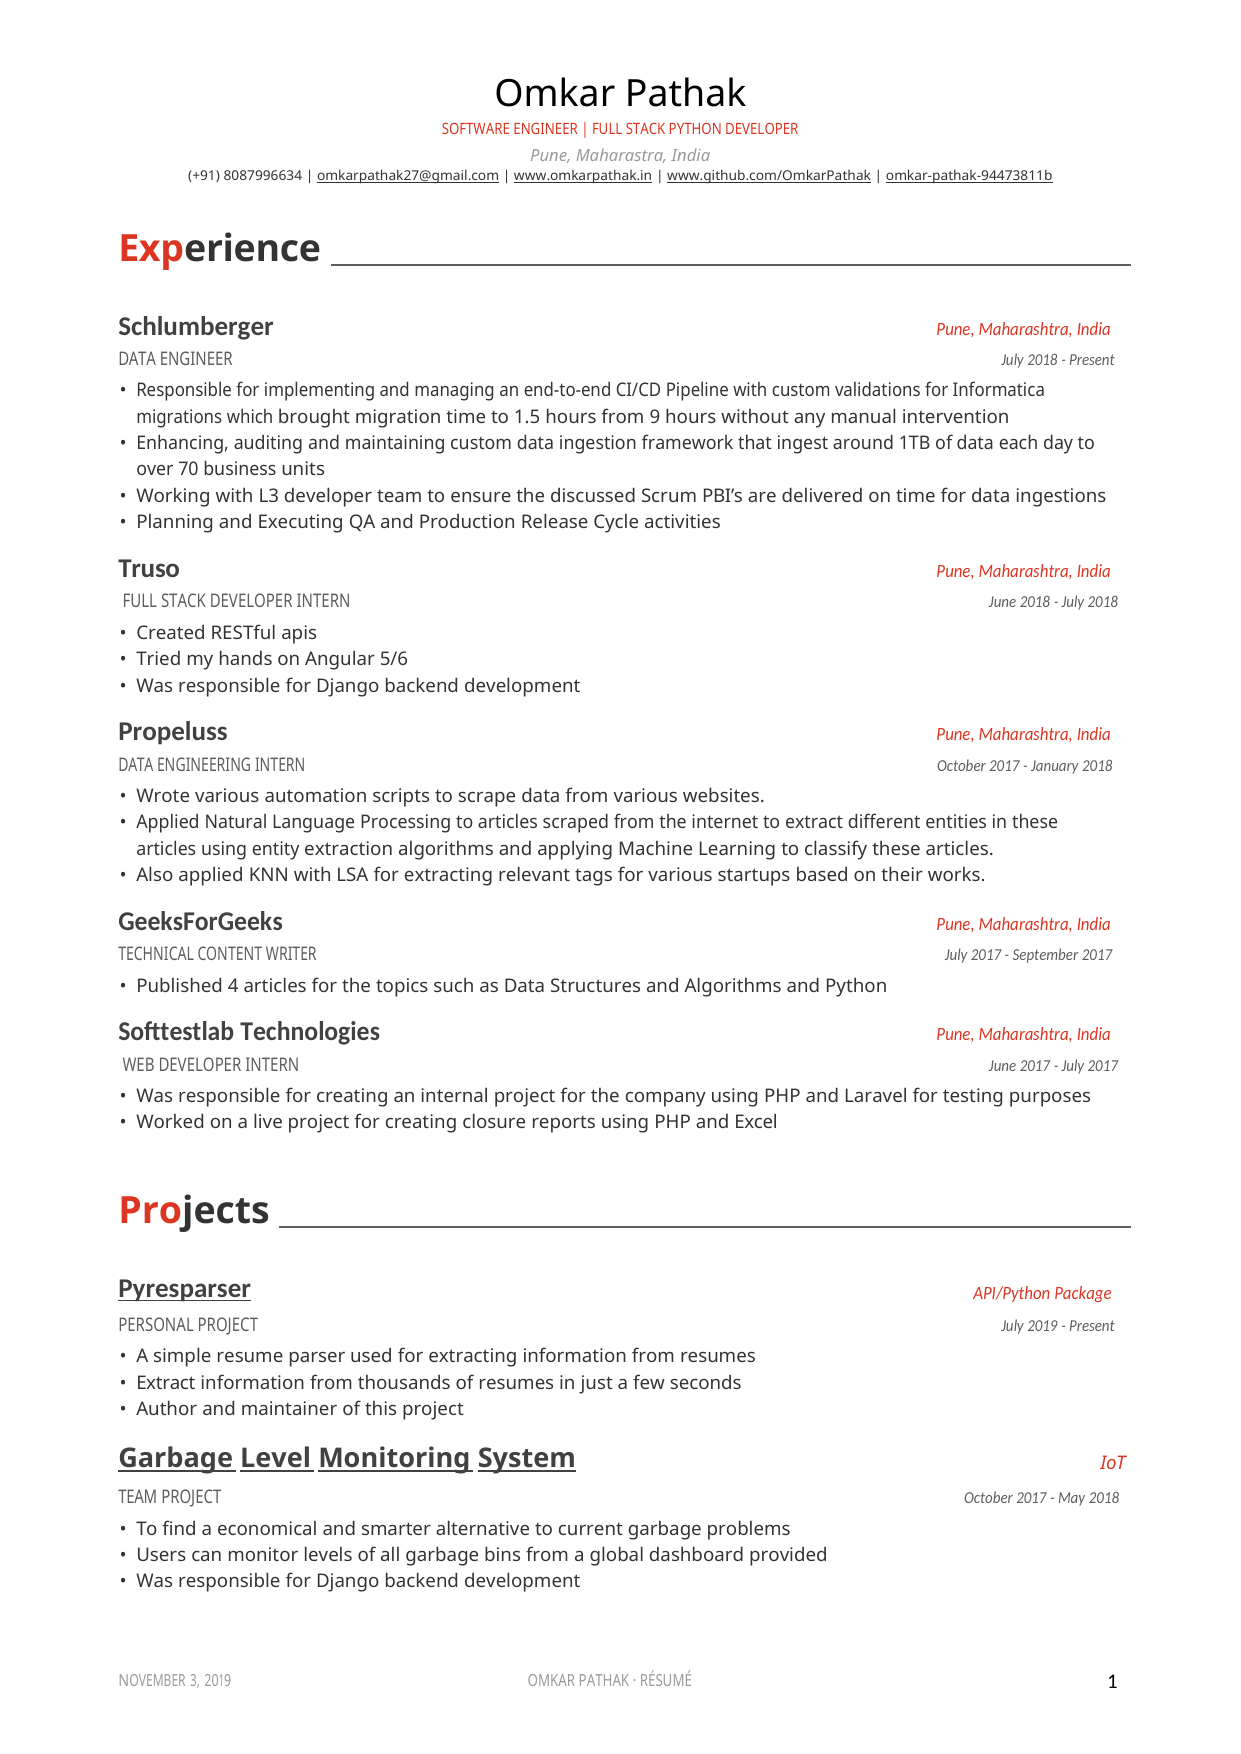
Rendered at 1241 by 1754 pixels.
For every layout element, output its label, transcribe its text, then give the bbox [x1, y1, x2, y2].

text Pyresparser API/Python Package [118, 1272, 1142, 1306]
list Users can monitor levels of all garbage bins from a global dashboard provided [119, 1541, 1142, 1567]
list Author and maintainer of this project [119, 1396, 1142, 1421]
text Truso Pune, Maharashtra, India [118, 551, 1142, 584]
text Propeluss Pune, Maharashtra, India [118, 714, 1142, 748]
text Pune, Maharastra, India [98, 143, 1142, 166]
text TECHNICAL CONTENT WRITER July 2017 - September 2017 [118, 941, 1142, 966]
text SOFTWARE ENGINEER | FULL STACK PYTHON DEVELOPER [98, 118, 1142, 139]
list To find a economical and smarter alternative to current garbage problems [119, 1515, 1142, 1540]
list Enhancing, auditing and maintaining custom data ingestion framework that ingest around 1TB of data each day to over 70 business units [119, 429, 1122, 481]
list Wrote various automation scripts to scrape data from various websites. [119, 782, 1142, 808]
text GeeksForGeeks Pune, Maharashtra, India [118, 904, 1142, 937]
text PERSONAL PROJECT July 2019 - Present [118, 1311, 1142, 1337]
text Schlumberger Pune, Maharashtra, India [118, 309, 1142, 342]
subtitle Garbage Level Monitoring System IoT [118, 1439, 1142, 1478]
list Created RESTful apis [119, 619, 1142, 644]
list Also applied KNN with LSA for extracting relevant tags for various startups based on their works. [119, 861, 1142, 887]
list Tried my hands on Angular 5/6 [119, 645, 1142, 671]
text Omkar Pathak [98, 67, 1142, 118]
list A simple resume parser used for extracting information from resumes [119, 1343, 1142, 1368]
list Planning and Executing QA and Production Release Cycle activities [119, 508, 1142, 534]
list Working with L3 developer team to ensure the discussed Scrum PBI’s are delivered on time for data ingestions [119, 482, 1142, 508]
subtitle Projects [118, 1183, 1142, 1234]
text DATA ENGINEERING INTERN October 2017 - January 2018 [118, 751, 1142, 777]
text Softtestlab Technologies Pune, Maharashtra, India [118, 1014, 1142, 1048]
list Was responsible for creating an internal project for the company using PHP and Laravel for testing purposes [119, 1082, 1142, 1108]
list Extract information from thousands of resumes in just a few seconds [119, 1369, 1142, 1395]
list Was responsible for Django backend development [119, 1568, 1142, 1593]
text WEB DEVELOPER INTERN June 2017 - July 2017 [98, 1051, 1142, 1076]
list Was responsible for Django backend development [119, 672, 1142, 697]
list Worked on a live project for creating closure reports using PHP and Excel [119, 1109, 1142, 1134]
text DATA ENGINEER July 2018 - Present [118, 345, 1142, 371]
text (+91) 8087996634 | omkarpathak27@gmail.com | www.omkarpathak.in | www.github.com/OmkarPathak | omkar-pathak-94473811b [98, 166, 1142, 184]
subtitle Experience [107, 221, 1142, 272]
text TEAM PROJECT October 2017 - May 2018 [118, 1483, 1142, 1509]
text FULL STACK DEVELOPER INTERN June 2018 - July 2018 [98, 588, 1142, 613]
list Published 4 articles for the topics such as Data Structures and Algorithms and Python [119, 972, 1142, 997]
list Applied Natural Language Processing to articles scraped from the internet to extract different entities in these articles using entity extraction algorithms and applying Machine Learning to classify these articles. [119, 809, 1122, 861]
list Responsible for implementing and managing an end-to-end CI/CD Pipeline with custom validations for Informatica migrations which brought migration time to 1.5 hours from 9 hours without any manual intervention [119, 377, 1122, 428]
